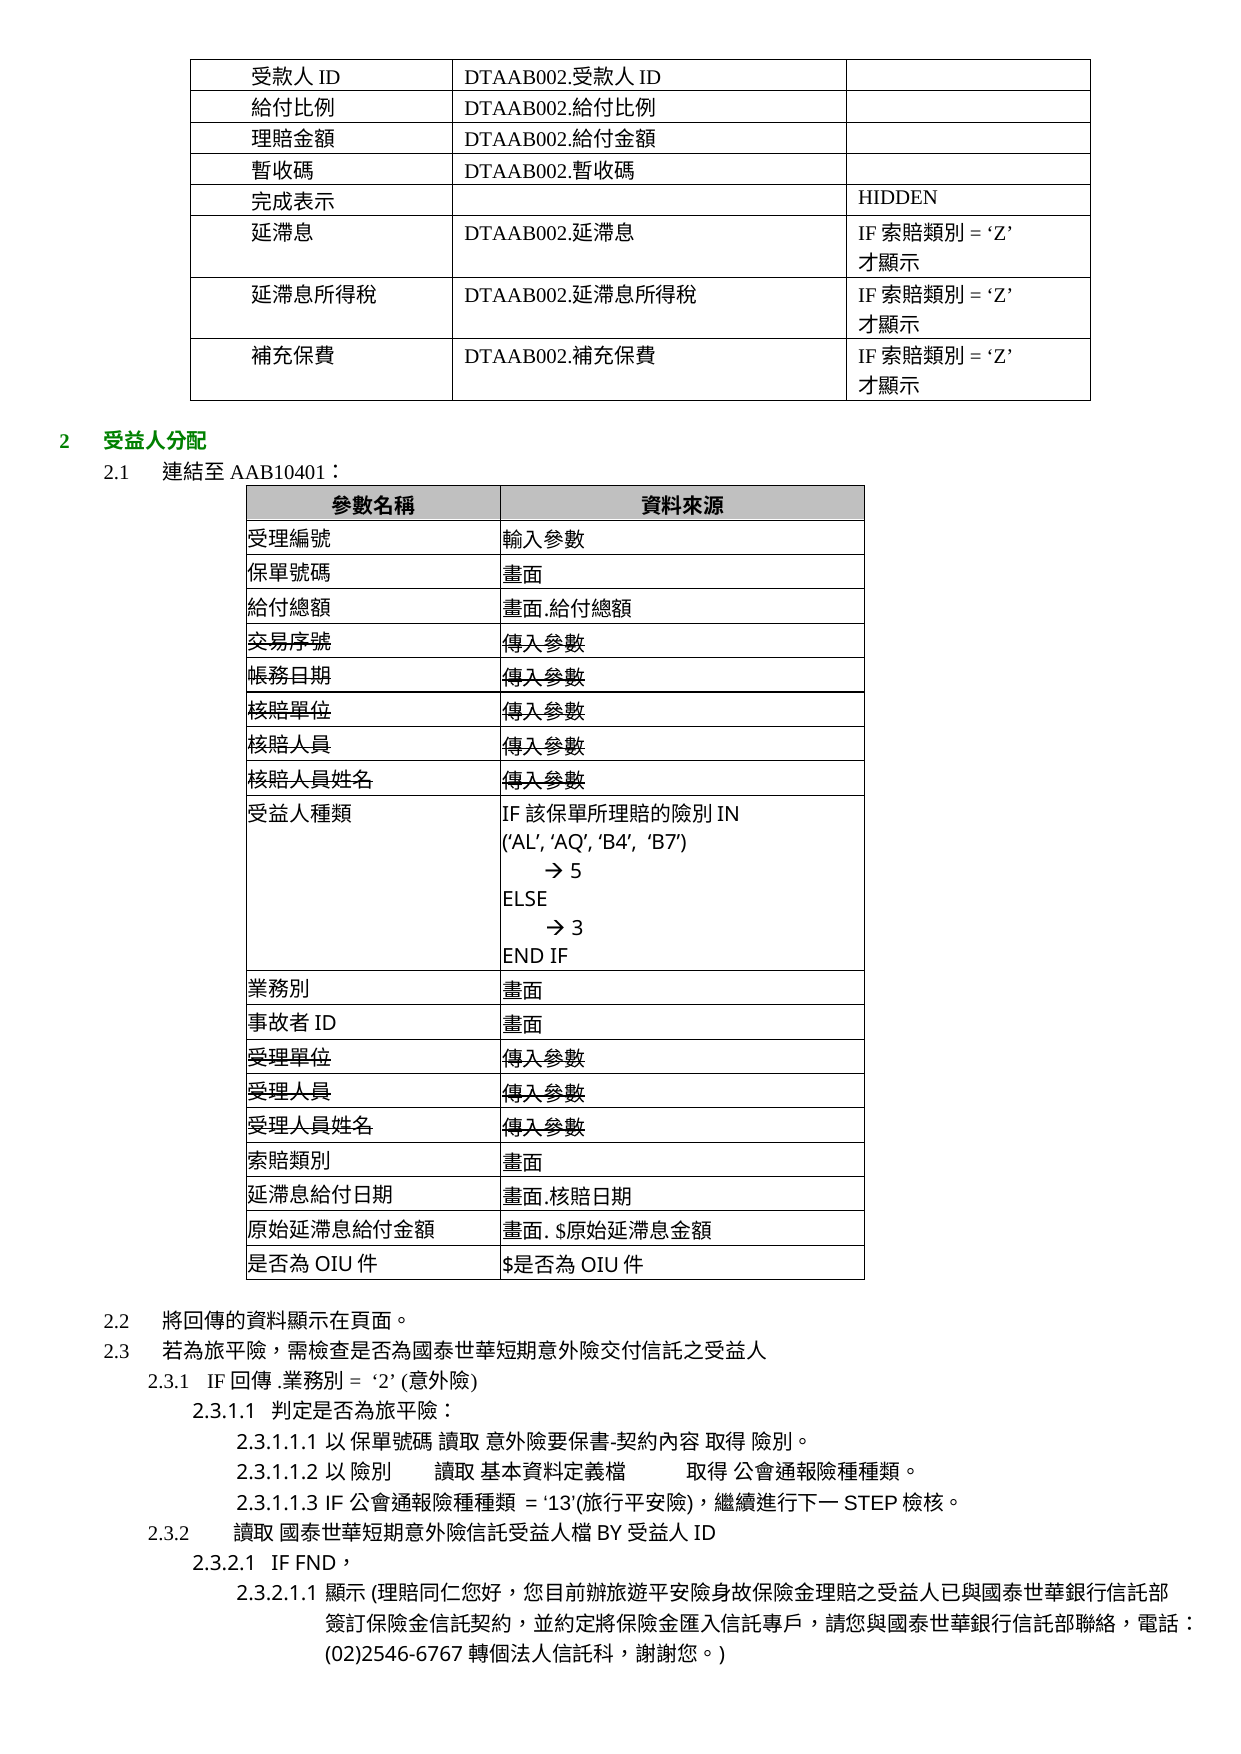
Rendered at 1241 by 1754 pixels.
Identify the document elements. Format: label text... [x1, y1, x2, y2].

table_cell 是否為OIU件 [247, 1246, 500, 1279]
table_cell 受理人員姓名 [247, 1108, 500, 1142]
list 讀取 國泰世華短期意外險信託受益人檔 BY 受益人ID [148, 1516, 1181, 1546]
table_cell 受理人員 [247, 1074, 500, 1107]
table_cell 交易序號 [247, 624, 500, 657]
table_cell [847, 154, 1090, 184]
table_cell 理賠金額 [191, 123, 452, 153]
table_cell IF 該保單所理賠的險別IN (‘AL’, ‘AQ’, ‘B, ‘B) 5 ELSE 3 END IF [501, 796, 864, 970]
list IF FND， [192, 1546, 1181, 1577]
table_cell 給付總額 [247, 589, 500, 623]
table_cell 延滯息所得稅 [191, 278, 452, 338]
list 顯示 (理賠同仁您好，您目前辦旅遊平安險身故保險金理賠之受益人已與國泰世華銀行信託部簽訂保險金信託契約，並約定將保險金匯入信託專戶，請您與國泰世華銀行信託部聯絡，電話：(02)2546-6767 轉個法人信託科，謝謝您。) [236, 1577, 1181, 1667]
table_cell 畫面. $原始延滯息金額 [501, 1211, 864, 1245]
table_cell IF 索賠類別 = ‘Z’ 才顯示 [847, 216, 1090, 277]
table_header 資料來源 [501, 486, 864, 519]
table_cell 傳入參數 [501, 1040, 864, 1073]
table_cell 畫面.給付總額 [501, 589, 864, 623]
table_cell 延滯息給付日期 [247, 1177, 500, 1210]
table_cell 畫面 [501, 1143, 864, 1176]
table_header 參數名稱 [247, 486, 500, 519]
table_cell 傳入參數 [501, 658, 864, 691]
table_cell 原始延滯息給付金額 [247, 1211, 500, 1245]
list IF 回傳 .業務別 = ‘2’ (意外險) [148, 1364, 1181, 1395]
table_cell 輸入參數 [501, 521, 864, 554]
table_cell DTAAB002.延滯息 [453, 216, 846, 277]
table_cell 暫收碼 [191, 154, 452, 184]
table_cell 受理單位 [247, 1040, 500, 1073]
table_cell 畫面 [501, 971, 864, 1004]
list 將回傳的資料顯示在頁面。 [103, 1304, 1181, 1334]
table_cell 受款人ID [191, 60, 452, 90]
table_cell DTAAB002.延滯息所得稅 [453, 278, 846, 338]
table_cell 帳務日期 [247, 658, 500, 691]
table_cell 事故者ID [247, 1005, 500, 1038]
table_cell DTAAB002.給付金額 [453, 123, 846, 153]
table_cell DTAAB002.給付比例 [453, 91, 846, 122]
table_cell IF 索賠類別 = ‘Z’ 才顯示 [847, 278, 1090, 338]
table_cell 索賠類別 [247, 1143, 500, 1176]
table_cell 畫面 [501, 555, 864, 588]
table_cell 業務別 [247, 971, 500, 1004]
table_cell 傳入參數 [501, 1108, 864, 1142]
table_cell DTAAB002.補充保費 [453, 339, 846, 400]
table_cell [847, 123, 1090, 153]
list 若為旅平險，需檢查是否為國泰世華短期意外險交付信託之受益人 [103, 1334, 1181, 1364]
table_cell 傳入參數 [501, 761, 864, 794]
table_cell $是否為OIU件 [501, 1246, 864, 1279]
list 受益人分配 [59, 425, 1181, 455]
table_cell 給付比例 [191, 91, 452, 122]
table_cell 畫面.核賠日期 [501, 1177, 864, 1210]
table_cell [847, 60, 1090, 90]
table_cell 保單號碼 [247, 555, 500, 588]
table_cell 傳入參數 [501, 727, 864, 760]
table_cell 受益人種類 [247, 796, 500, 970]
table_cell 畫面 [501, 1005, 864, 1038]
table_cell HIDDEN [847, 185, 1090, 215]
list 以 險別 讀取 基本資料定義檔 取得 公會通報險種種類。 [236, 1455, 1181, 1486]
table_cell 核賠人員姓名 [247, 761, 500, 794]
table_cell DTAAB002.暫收碼 [453, 154, 846, 184]
table_cell 延滯息 [191, 216, 452, 277]
list 判定是否為旅平險： [192, 1395, 1181, 1425]
table_cell DTAAB002.受款人ID [453, 60, 846, 90]
table_cell 完成表示 [191, 185, 452, 215]
table_cell 傳入參數 [501, 624, 864, 657]
table_cell [453, 185, 846, 215]
list 以 保單號碼 讀取 意外險要保書-契約內容 取得 險別。 [236, 1425, 1181, 1455]
list 連結至 AAB10401： [103, 455, 1181, 485]
table_cell 傳入參數 [501, 693, 864, 726]
table_cell 傳入參數 [501, 1074, 864, 1107]
table_cell 核賠單位 [247, 693, 500, 726]
table_cell 補充保費 [191, 339, 452, 400]
table_cell 受理編號 [247, 521, 500, 554]
table_cell [847, 91, 1090, 122]
list IF 公會通報險種種類 = ‘13’(旅行平安險)，繼續進行下一STEP檢核。 [236, 1486, 1181, 1516]
table_cell IF 索賠類別 = ‘Z’ 才顯示 [847, 339, 1090, 400]
table_cell 核賠人員 [247, 727, 500, 760]
